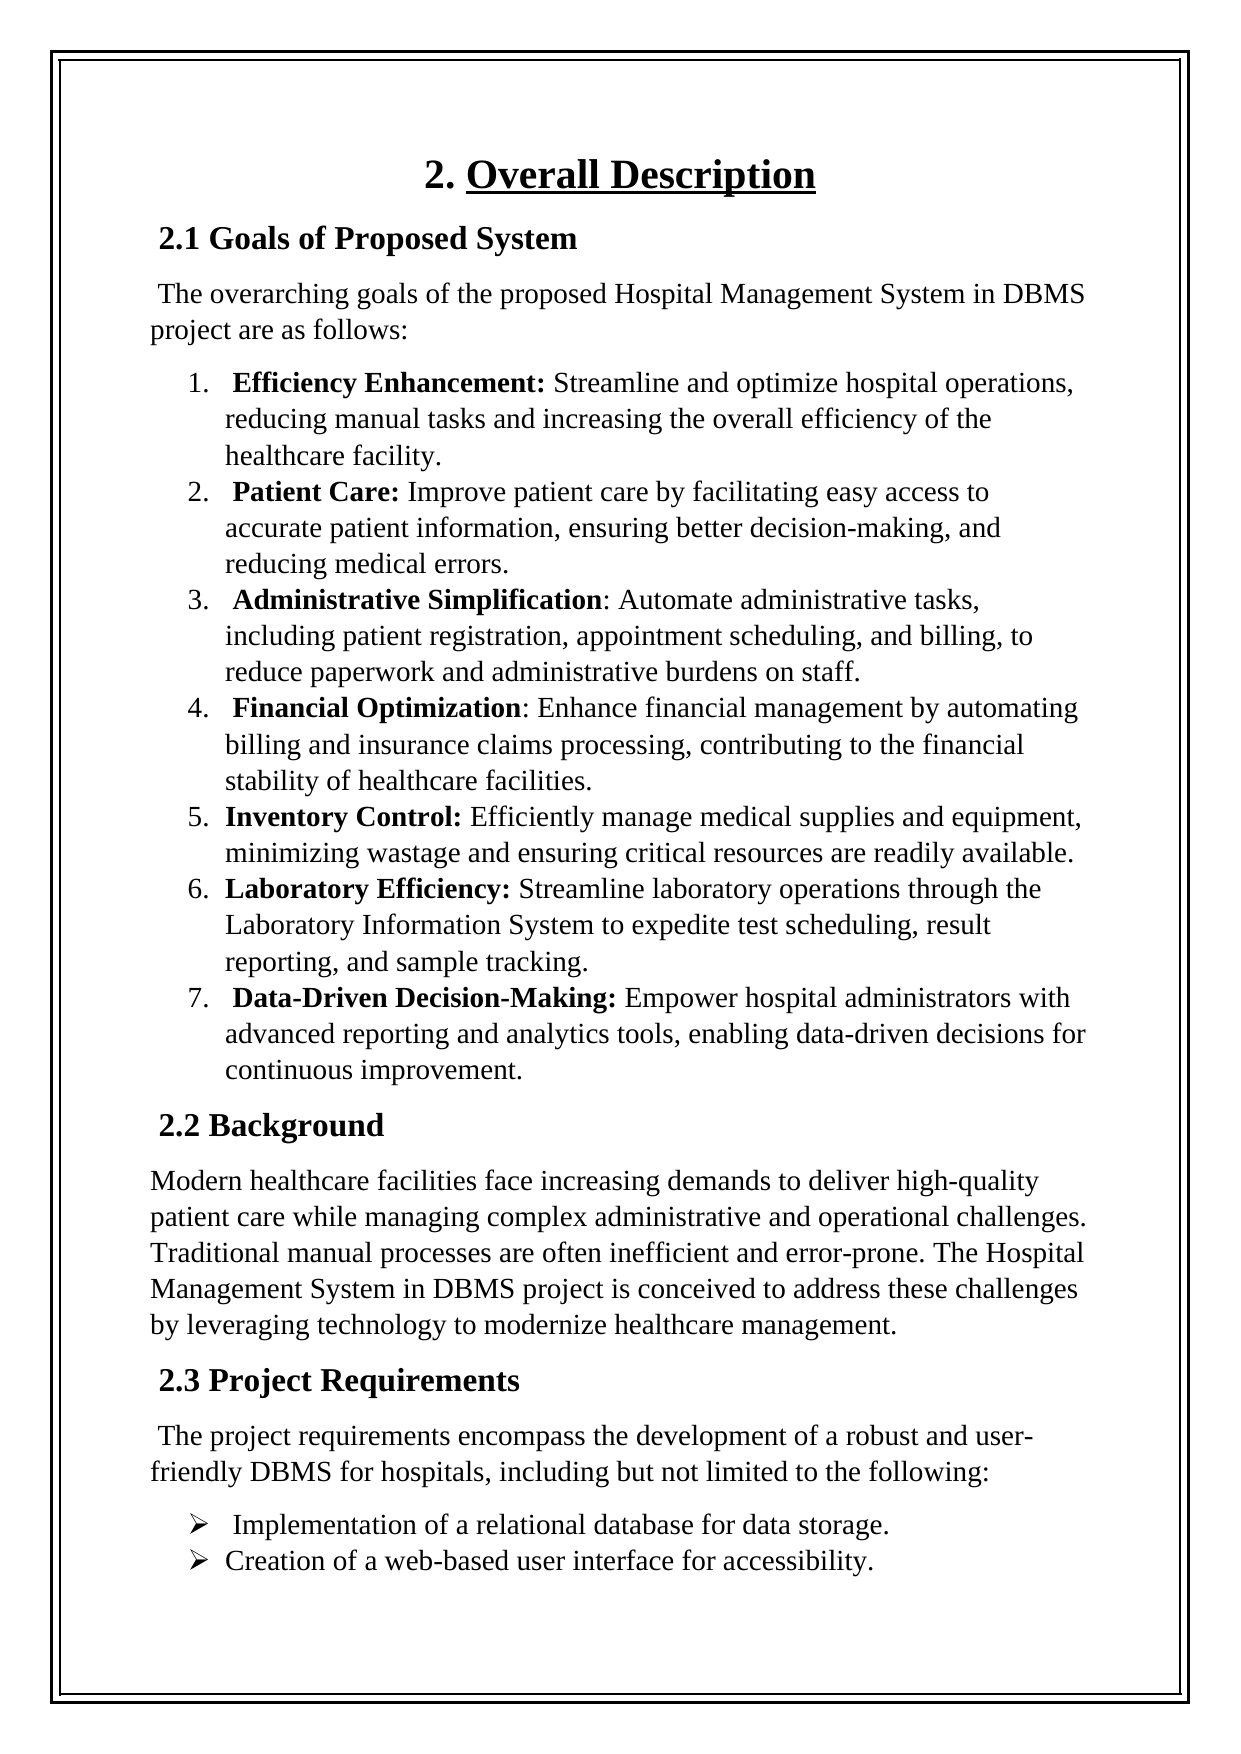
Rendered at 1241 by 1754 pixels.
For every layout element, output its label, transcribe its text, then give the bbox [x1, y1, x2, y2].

text The project requirements encompass the development of a robust and user-friendly DBMS for hospitals, including but not limited to the following: [150, 1418, 1090, 1488]
text Modern healthcare facilities face increasing demands to deliver high-quality patient care while managing complex administrative and operational challenges. Traditional manual processes are often inefficient and error-prone. The Hospital Management System in DBMS project is conceived to address these challenges by leveraging technology to modernize healthcare management. [150, 1163, 1090, 1341]
list Patient Care: Improve patient care by facilitating easy access to accurate patient information, ensuring better decision-making, and reducing medical errors. [187, 474, 1090, 579]
list Administrative Simplification: Automate administrative tasks, including patient registration, appointment scheduling, and billing, to reduce paperwork and administrative burdens on staff. [187, 582, 1090, 688]
list Implementation of a relational database for data storage. [187, 1507, 1090, 1541]
list Efficiency Enhancement: Streamline and optimize hospital operations, reducing manual tasks and increasing the overall efficiency of the healthcare facility. [187, 365, 1090, 471]
text 2.3 Project Requirements [150, 1360, 1090, 1399]
list Laboratory Efficiency: Streamline laboratory operations through the Laboratory Information System to expedite test scheduling, result reporting, and sample tracking. [187, 871, 1090, 977]
text 2. Overall Description [150, 150, 1090, 198]
list Financial Optimization: Enhance financial management by automating billing and insurance claims processing, contributing to the financial stability of healthcare facilities. [187, 691, 1090, 796]
text 2.2 Background [150, 1105, 1090, 1143]
text The overarching goals of the proposed Hospital Management System in DBMS project are as follows: [150, 276, 1090, 346]
text 2.1 Goals of Proposed System [150, 218, 1090, 257]
list Data-Driven Decision-Making: Empower hospital administrators with advanced reporting and analytics tools, enabling data-driven decisions for continuous improvement. [187, 980, 1090, 1086]
list Inventory Control: Efficiently manage medical supplies and equipment, minimizing wastage and ensuring critical resources are readily available. [187, 799, 1090, 869]
list Creation of a web-based user interface for accessibility. [187, 1543, 1090, 1577]
